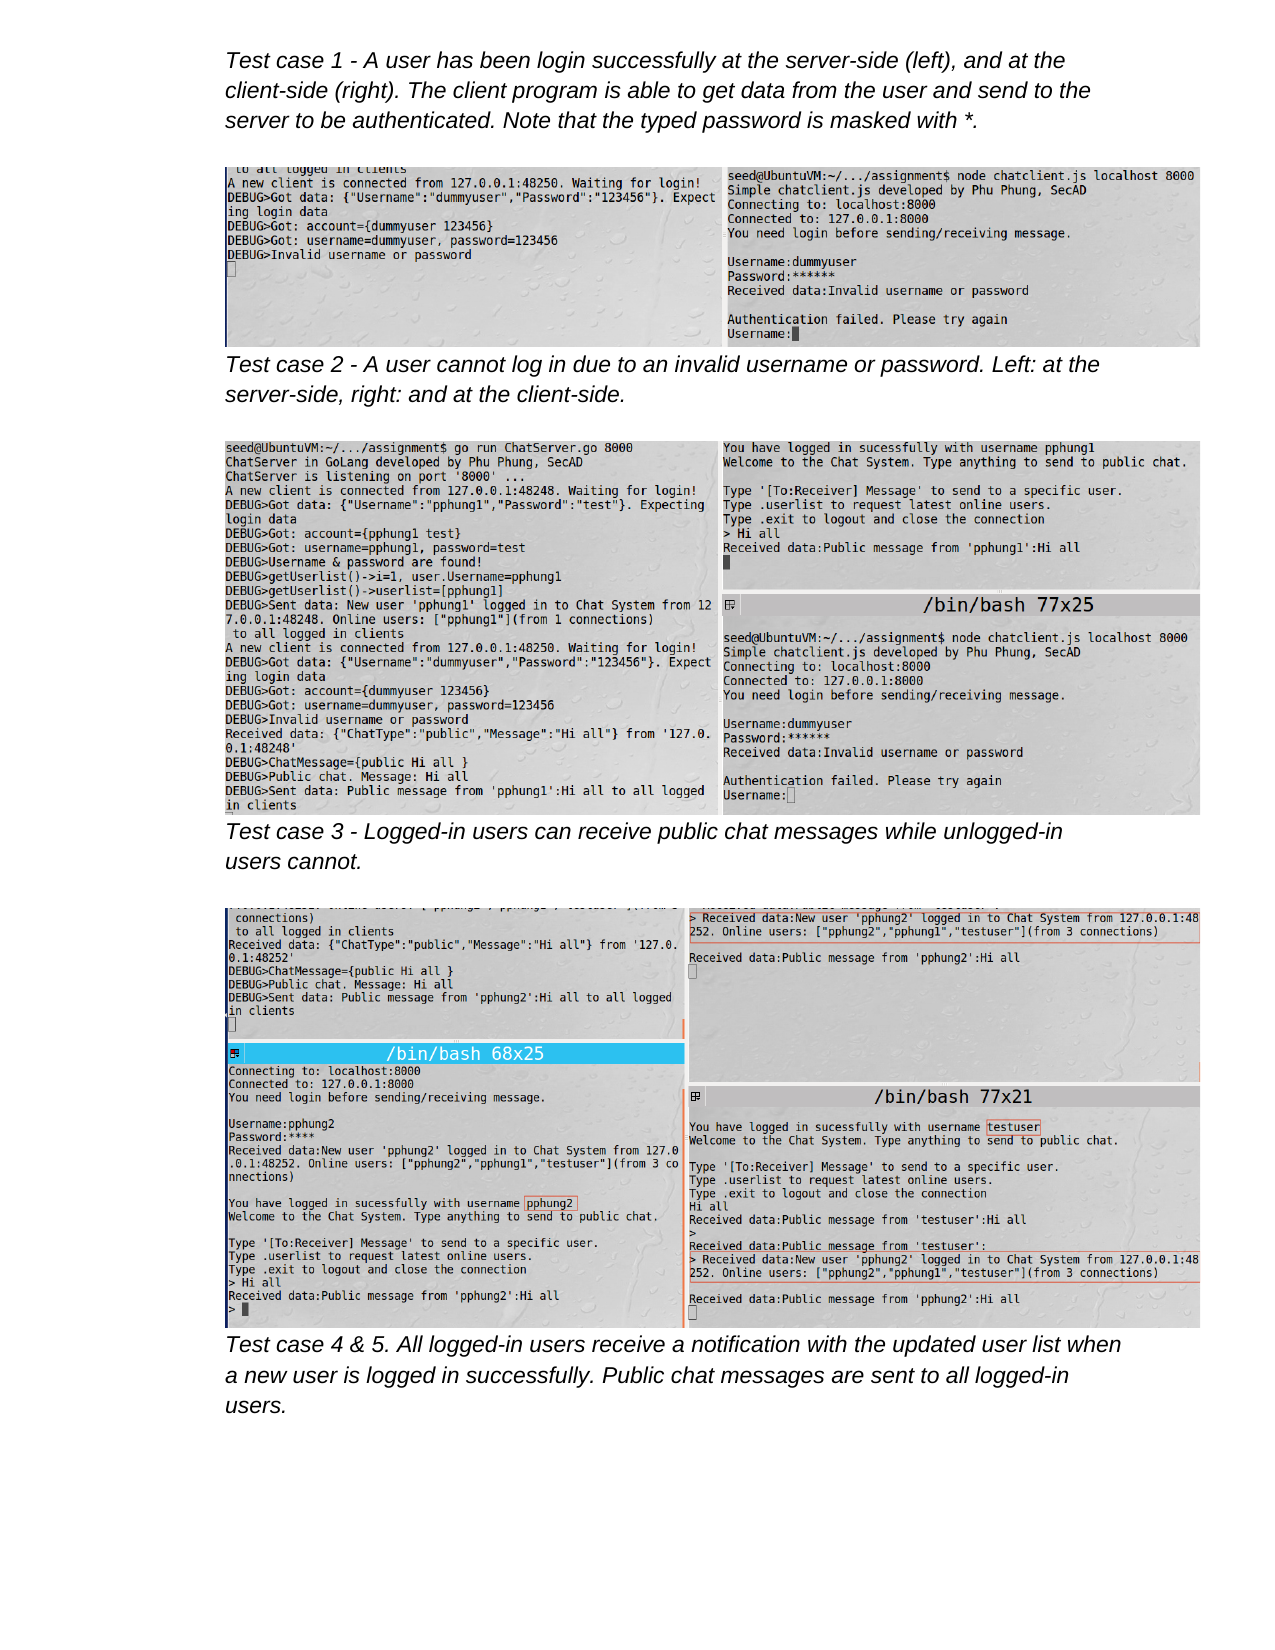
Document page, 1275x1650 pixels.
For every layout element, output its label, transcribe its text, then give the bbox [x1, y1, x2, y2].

text Test case 3 - Logged-in users can receive public chat messages while unlogged-in users cannot. [225, 818, 1125, 875]
text Test case 2 - A user cannot log in due to an invalid username or password. Left: at the server-side, right: and at the client-side. [225, 351, 1125, 407]
picture [225, 167, 1200, 347]
picture [225, 441, 1200, 815]
text Test case 1 - A user has been login successfully at the server-side (left), and at the client-side (right). The client program is able to get data from the user and send to the server to be authenticated. Note that the typed password is masked with *. [225, 47, 1125, 134]
text Test case 4 & 5. All logged-in users receive a notification with the updated user list when a new user is logged in successfully. Public chat messages are sent to all logged-in users. [225, 1331, 1125, 1418]
picture [225, 908, 1200, 1328]
